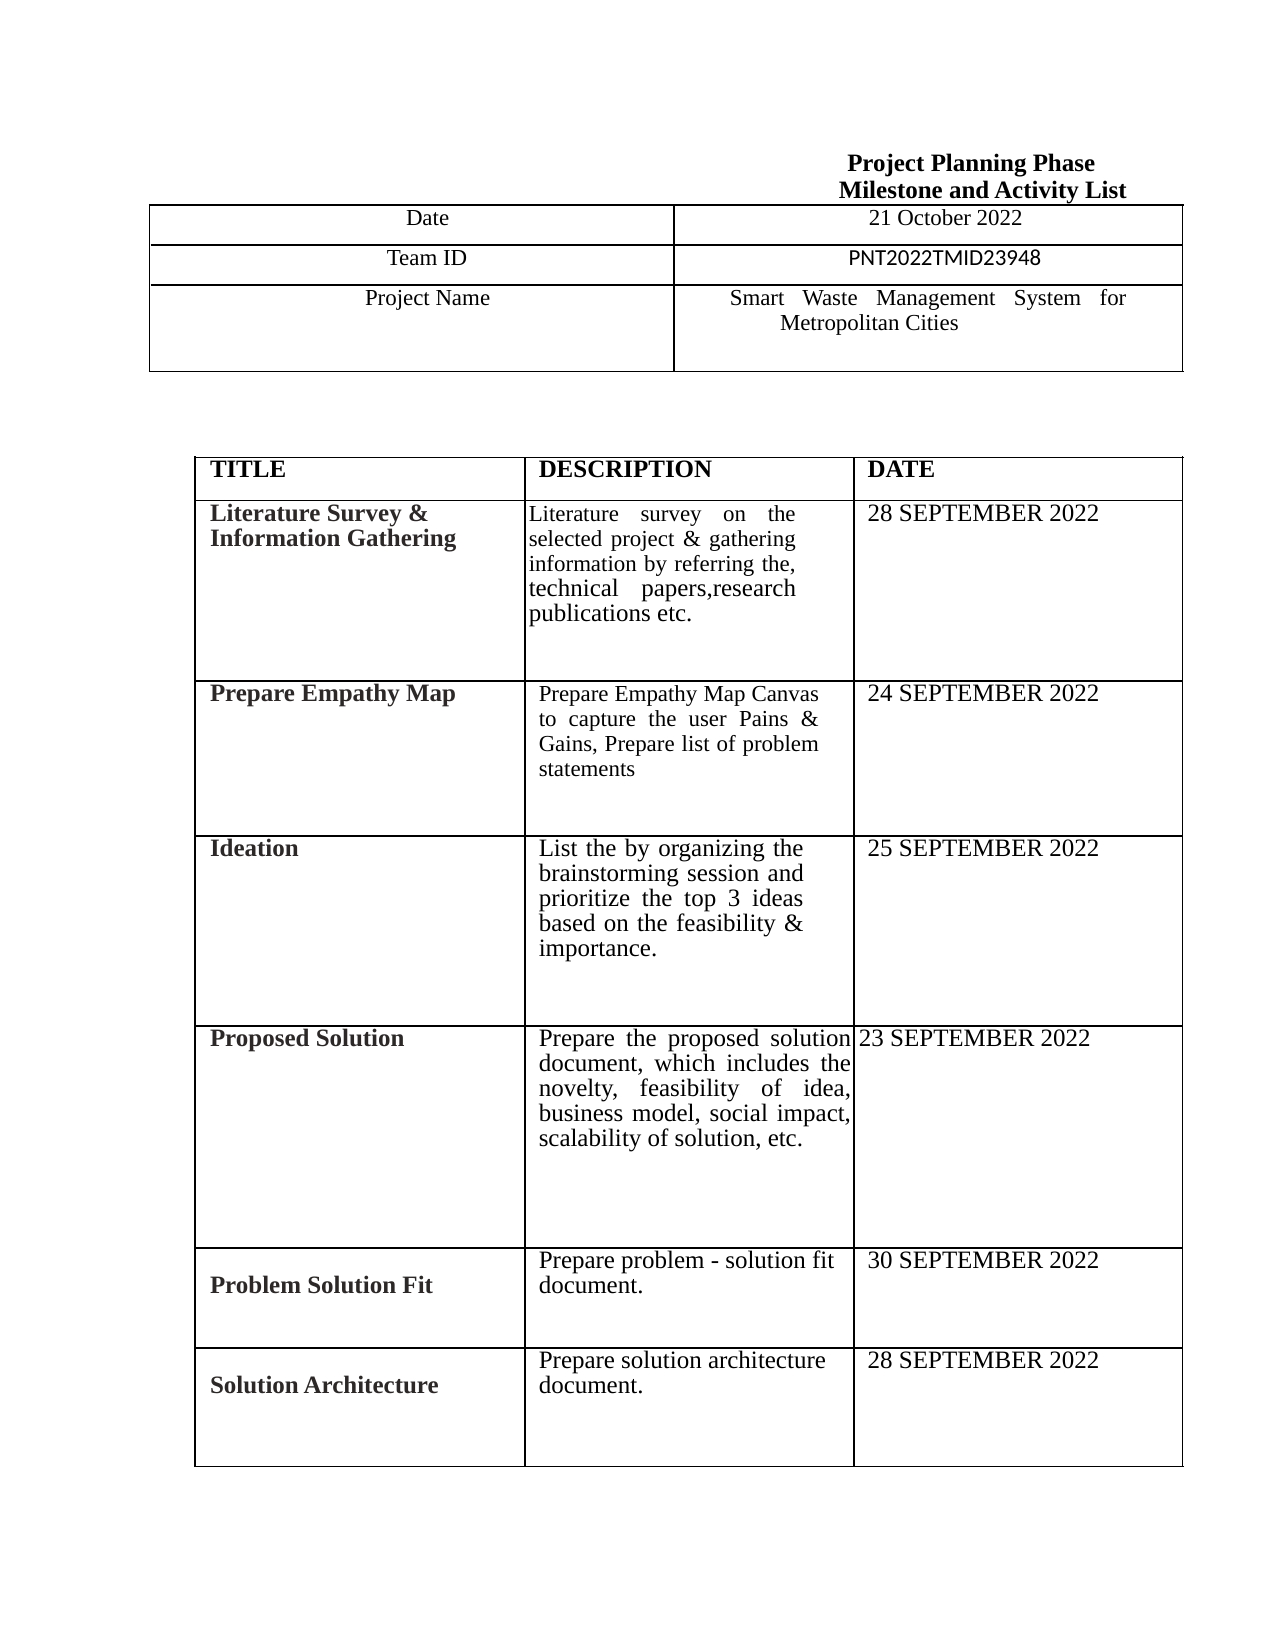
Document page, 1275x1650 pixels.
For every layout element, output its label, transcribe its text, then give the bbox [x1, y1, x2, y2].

table_cell 23 SEPTEMBER 2022 [855, 1027, 1182, 1247]
table_cell Smart Waste Management System for Metropolitan Cities [675, 286, 1182, 371]
text Milestone and Activity List [150, 177, 1127, 204]
table_cell 28 SEPTEMBER 2022 [855, 501, 1182, 680]
table_cell PNT2022TMID23948 [675, 246, 1182, 284]
table_cell Prepare the proposed solution document, which includes the novelty, feasibility of idea, business model, social impact, scalability of solution, etc. [526, 1027, 853, 1247]
table_header 21 October 2022 [675, 206, 1182, 244]
table_header DESCRIPTION [526, 458, 853, 500]
table_cell Prepare solution architecture document. [526, 1349, 853, 1466]
table_cell Project Name [150, 285, 673, 371]
table_cell Prepare Empathy Map Canvas to capture the user Pains & Gains, Prepare list of problem statements [526, 682, 853, 835]
table_cell 24 SEPTEMBER 2022 [855, 682, 1182, 835]
table_cell Prepare Empathy Map [196, 682, 524, 835]
table_header DATE [855, 458, 1182, 500]
table_cell Literature Survey & Information Gathering [196, 501, 524, 680]
table_header Date [150, 206, 673, 244]
table_header TITLE [196, 458, 524, 500]
table_cell 25 SEPTEMBER 2022 [855, 837, 1182, 1025]
table_cell 30 SEPTEMBER 2022 [855, 1249, 1182, 1347]
text Project Planning Phase [150, 150, 1095, 177]
table_cell Ideation [196, 837, 524, 1025]
table_cell Proposed Solution [196, 1027, 524, 1247]
table_cell Problem Solution Fit [196, 1249, 524, 1347]
table_cell Solution Architecture [196, 1349, 524, 1466]
table_cell Literature survey on the selected project & gathering information by referring the, technical papers,research publications etc. [526, 501, 853, 680]
table_cell List the by organizing the brainstorming session and prioritize the top 3 ideas based on the feasibility & importance. [526, 837, 853, 1025]
table_cell Team ID [150, 245, 673, 284]
table_cell 28 SEPTEMBER 2022 [855, 1349, 1182, 1466]
table_cell Prepare problem - solution fit document. [526, 1249, 853, 1347]
